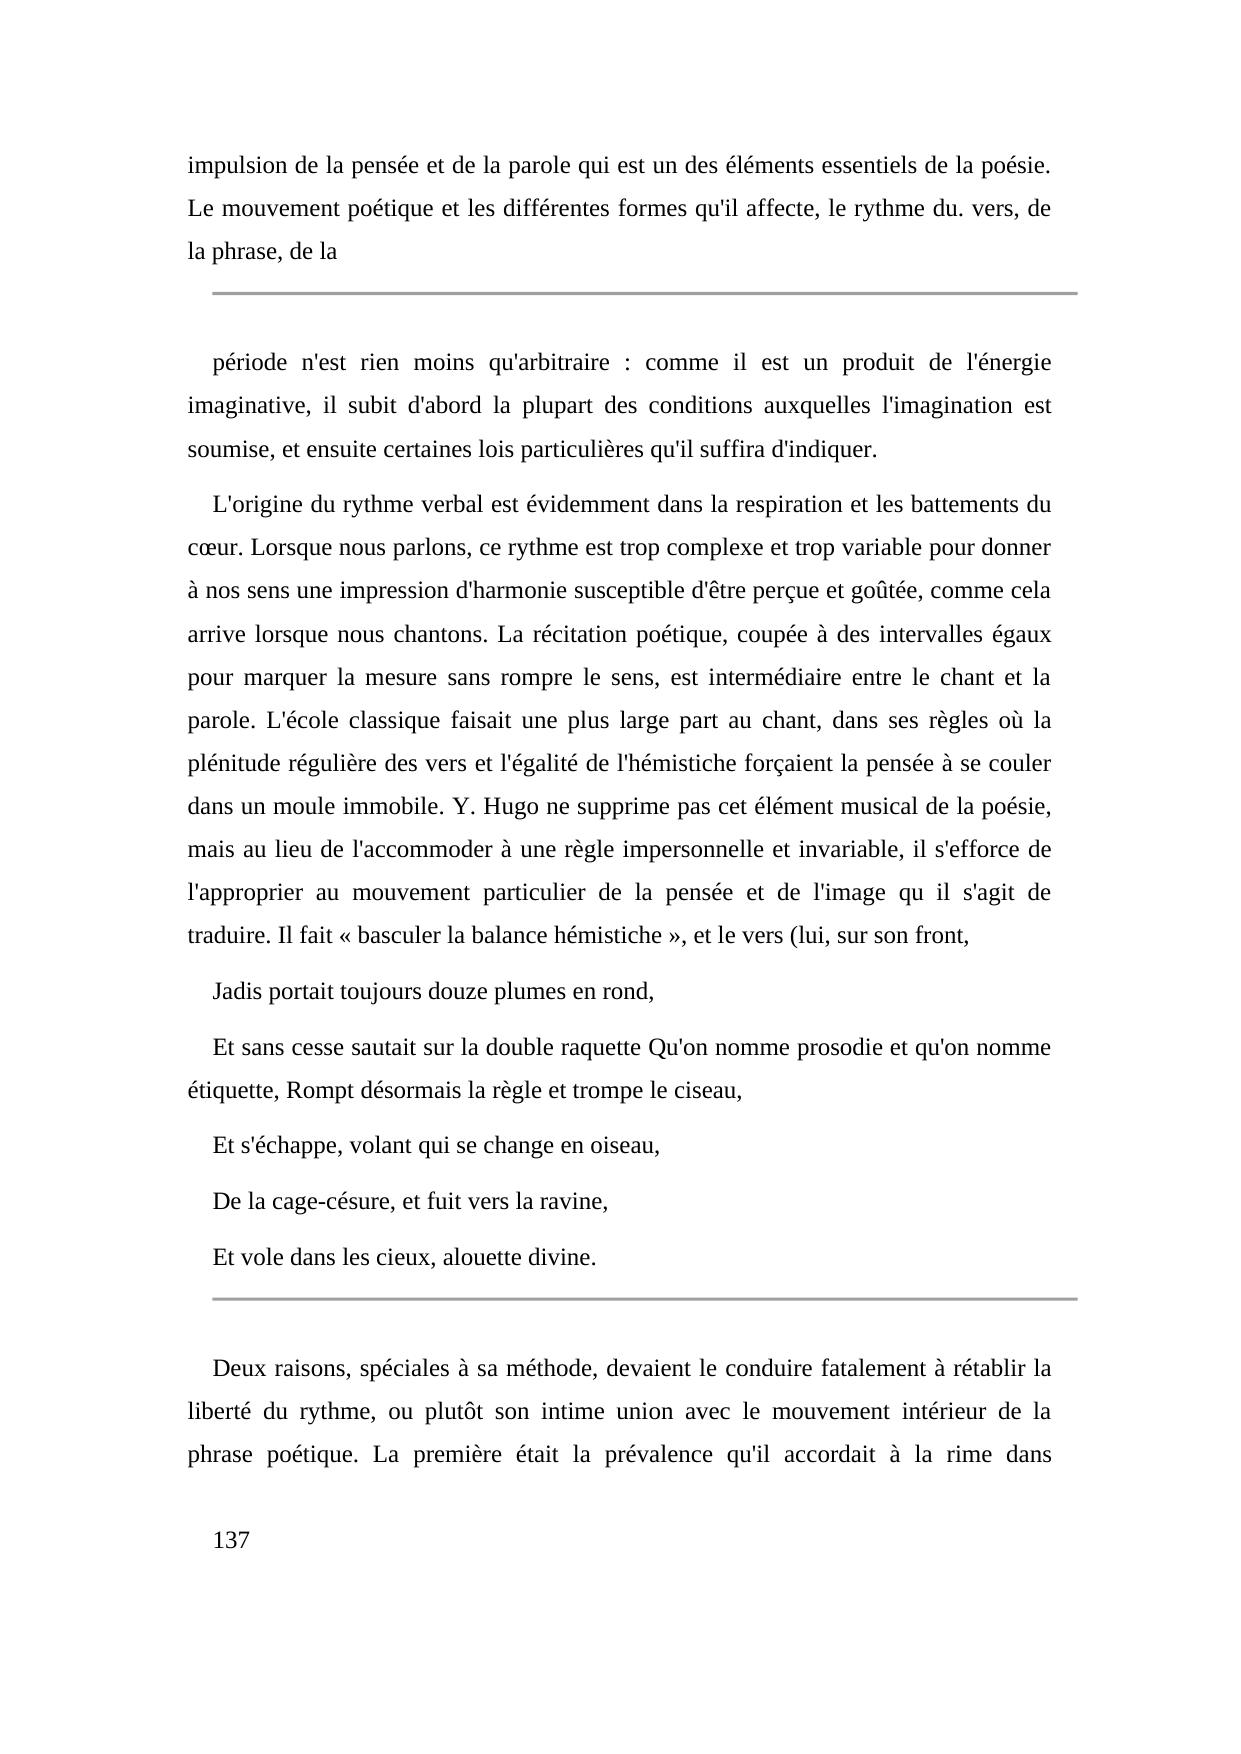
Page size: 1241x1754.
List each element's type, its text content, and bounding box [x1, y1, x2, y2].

text L'origine du rythme verbal est évidemment dans la respiration et les battements du cœur. Lorsque nous parlons, ce rythme est trop complexe et trop variable pour donner à nos sens une impression d'harmonie susceptible d'être perçue et goûtée, comme cela arrive lorsque nous chantons. La récitation poétique, coupée à des intervalles égaux pour marquer la mesure sans rompre le sens, est intermédiaire entre le chant et la parole. L'école classique faisait une plus large part au chant, dans ses règles où la plénitude régulière des vers et l'égalité de l'hémistiche forçaient la pensée à se couler dans un moule immobile. Y. Hugo ne supprime pas cet élément musical de la poésie, mais au lieu de l'accommoder à une règle impersonnelle et invariable, il s'efforce de l'approprier au mouvement particulier de la pensée et de l'image qu il s'agit de traduire. Il fait « basculer la balance hémistiche », et le vers (lui, sur son front, [187, 489, 1053, 949]
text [187, 150, 1053, 265]
text Et s'échappe, volant qui se change en oiseau, [187, 1131, 1053, 1159]
text période n'est rien moins qu'arbitraire : comme il est un produit de l'énergie imaginative, il subit d'abord la plupart des conditions auxquelles l'imagination est soumise, et ensuite certaines lois particulières qu'il suffira d'indiquer. [187, 347, 1053, 462]
text De la cage-césure, et fuit vers la ravine, [187, 1186, 1053, 1215]
text Et sans cesse sautait sur la double raquette Qu'on nomme prosodie et qu'on nomme étiquette, Rompt désormais la règle et trompe le ciseau, [187, 1032, 1053, 1104]
text Jadis portait toujours douze plumes en rond, [187, 976, 1053, 1005]
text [187, 1353, 1053, 1468]
text Et vole dans les cieux, alouette divine. [187, 1242, 1053, 1271]
